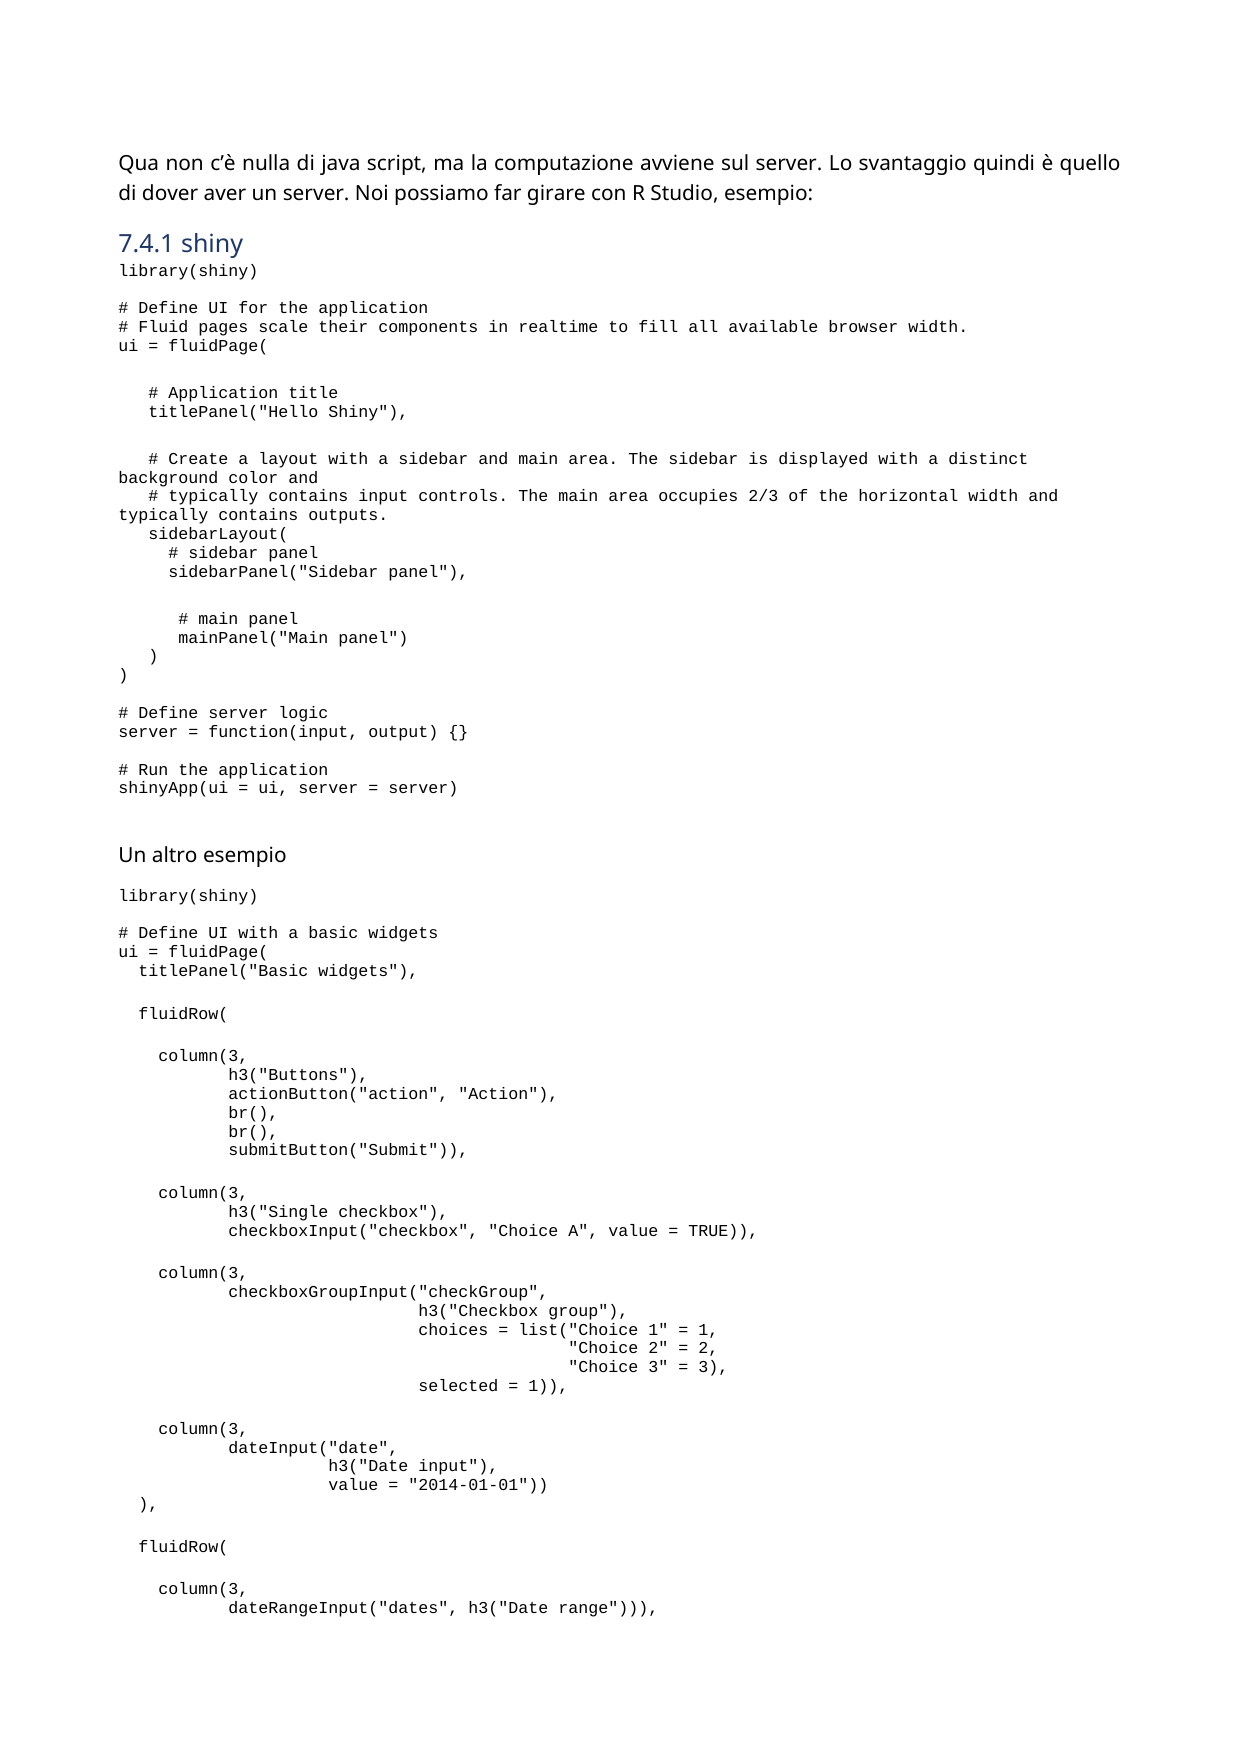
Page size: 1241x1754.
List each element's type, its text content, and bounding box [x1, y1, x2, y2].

text library(shiny) [118, 262, 1122, 281]
text shinyApp(ui = ui, server = server) [118, 780, 1122, 799]
text fluidRow( [118, 1538, 1122, 1557]
text titlePanel("Basic widgets"), [118, 963, 1122, 982]
text h3("Buttons"), [118, 1067, 1122, 1085]
text column(3, [118, 1048, 1122, 1067]
text ui = fluidPage( [118, 338, 1122, 357]
text # main panel [118, 610, 1122, 629]
text dateRangeInput("dates", h3("Date range"))), [118, 1599, 1122, 1618]
text # Run the application [118, 761, 1122, 780]
text library(shiny) [118, 887, 1122, 906]
text server = function(input, output) {} [118, 723, 1122, 742]
text h3("Single checkbox"), [118, 1203, 1122, 1222]
text column(3, [118, 1184, 1122, 1203]
text value = "2014-01-01")) [118, 1477, 1122, 1496]
text "Choice 3" = 3), [118, 1359, 1122, 1378]
text choices = list("Choice 1" = 1, [118, 1321, 1122, 1340]
text # Define server logic [118, 704, 1122, 723]
text # Fluid pages scale their components in realtime to fill all available browser width. [118, 319, 1122, 338]
text dateInput("date", [118, 1439, 1122, 1458]
text column(3, [118, 1420, 1122, 1439]
text # sidebar panel [118, 544, 1122, 563]
text Qua non c’è nulla di java script, ma la computazione avviene sul server. Lo svantaggio quindi è quello di dover aver un server. Noi possiamo far girare con R Studio, esempio: [118, 148, 1122, 207]
text selected = 1)), [118, 1378, 1122, 1397]
text h3("Checkbox group"), [118, 1302, 1122, 1321]
text fluidRow( [118, 1005, 1122, 1024]
text ) [118, 667, 1122, 686]
text actionButton("action", "Action"), [118, 1085, 1122, 1104]
text # typically contains input controls. The main area occupies 2/3 of the horizontal width and typically contains outputs. [118, 488, 1122, 526]
text sidebarPanel("Sidebar panel"), [118, 563, 1122, 582]
text Un altro esempio [118, 840, 1122, 868]
text sidebarLayout( [118, 526, 1122, 544]
text checkboxGroupInput("checkGroup", [118, 1283, 1122, 1302]
text # Create a layout with a sidebar and main area. The sidebar is displayed with a distinct background color and [118, 450, 1122, 488]
text br(), [118, 1104, 1122, 1123]
text # Define UI for the application [118, 300, 1122, 319]
text # Application title [118, 384, 1122, 403]
text ) [118, 648, 1122, 667]
text column(3, [118, 1265, 1122, 1283]
text h3("Date input"), [118, 1458, 1122, 1477]
text ), [118, 1496, 1122, 1514]
text ui = fluidPage( [118, 944, 1122, 963]
text # Define UI with a basic widgets [118, 925, 1122, 944]
text column(3, [118, 1581, 1122, 1599]
text checkboxInput("checkbox", "Choice A", value = TRUE)), [118, 1222, 1122, 1241]
subtitle 7.4.1 shiny [118, 226, 1122, 259]
text titlePanel("Hello Shiny"), [118, 403, 1122, 422]
text br(), [118, 1123, 1122, 1142]
text submitButton("Submit")), [118, 1142, 1122, 1161]
text "Choice 2" = 2, [118, 1340, 1122, 1359]
text mainPanel("Main panel") [118, 629, 1122, 648]
